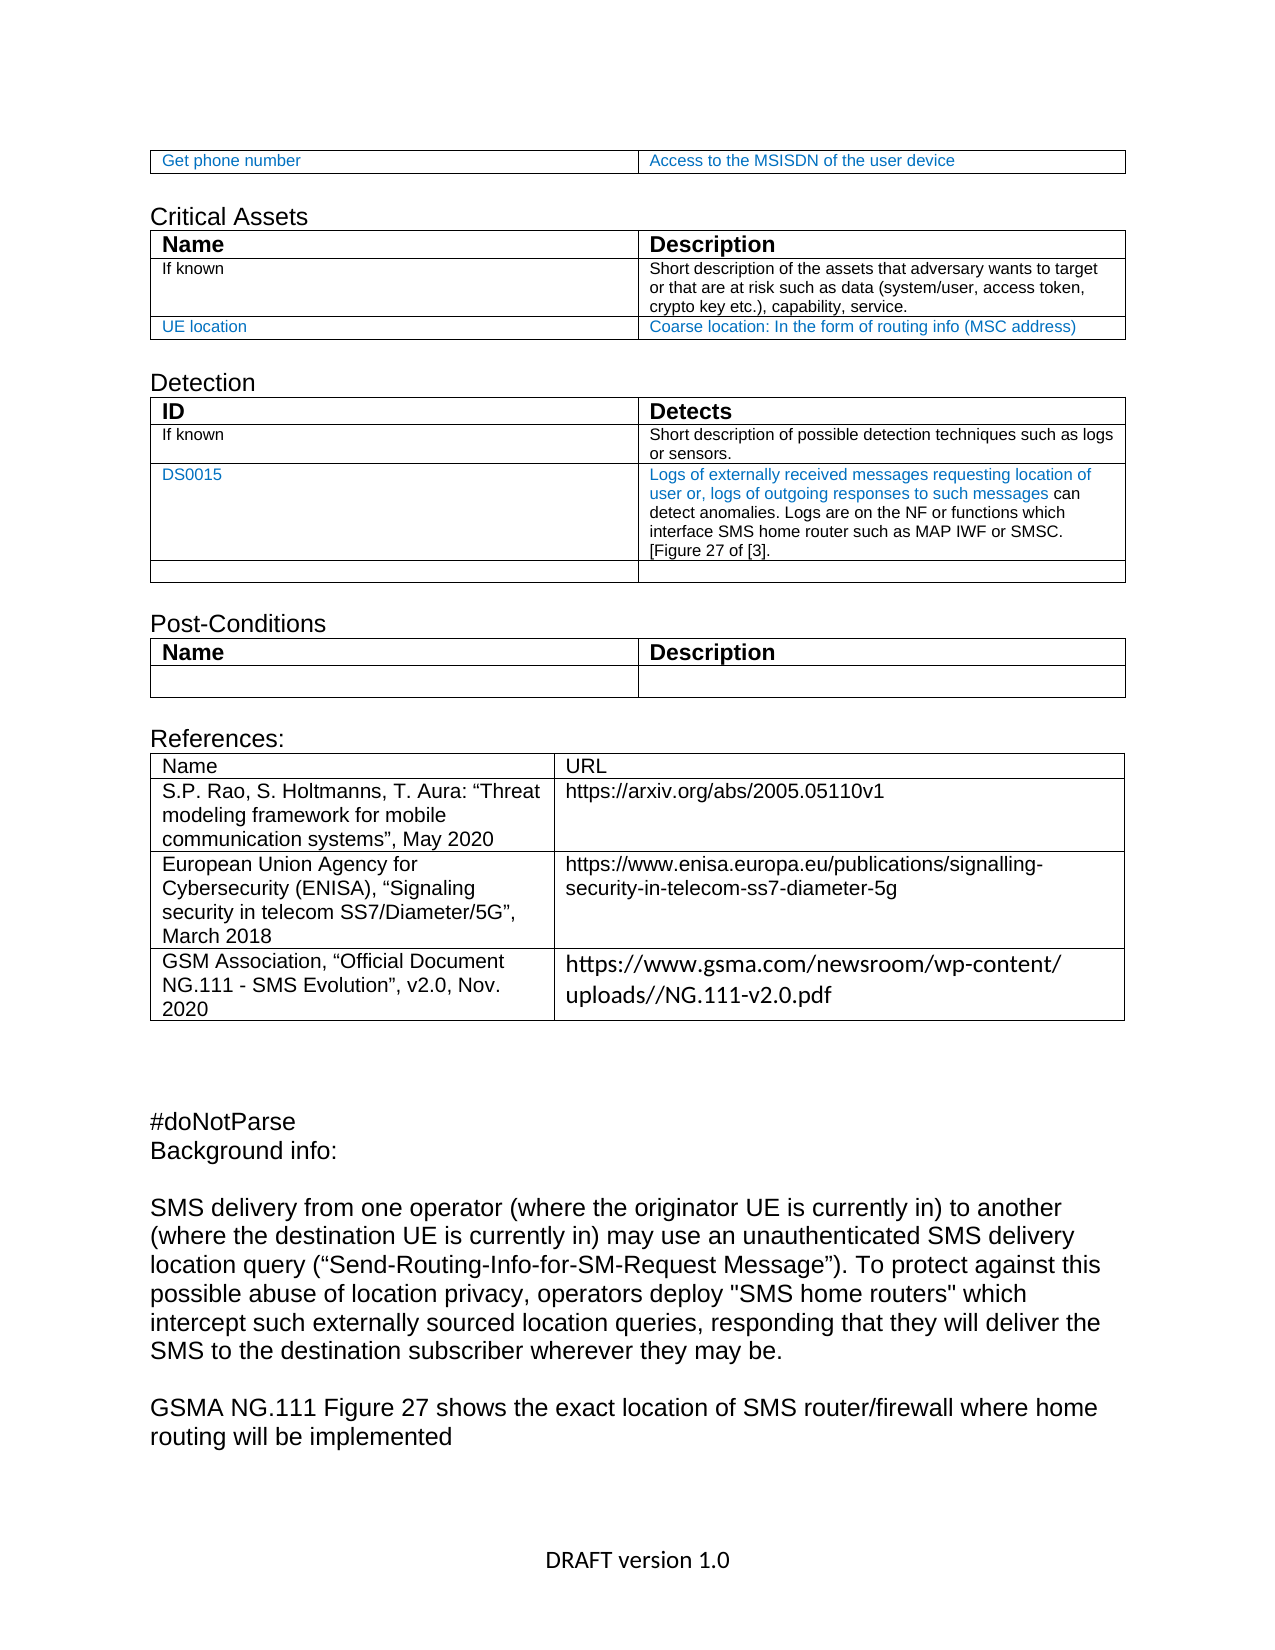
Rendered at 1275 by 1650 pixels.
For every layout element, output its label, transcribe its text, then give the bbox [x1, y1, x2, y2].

table_cell Short description of possible detection techniques such as logs or sensors. [639, 425, 1125, 463]
text Critical Assets [150, 202, 1125, 230]
table_cell European Union Agency for Cybersecurity (ENISA), “Signaling security in telecom SS7/Diameter/5G”, March 2018 [151, 852, 554, 947]
table_cell Access to the MSISDN of the user device [639, 151, 1125, 172]
table_cell Logs of externally received messages requesting location of user or, logs of outgoing responses to such messages can detect anomalies. Logs are on the NF or functions which interface SMS home router such as MAP IWF or SMSC. [Figure 27 of [3]. [639, 464, 1125, 560]
table_cell https://www.gsma.com/newsroom/wp-content/uploads//NG.111-v2.0.pdf [555, 949, 1124, 1020]
table_cell Short description of the assets that adversary wants to target or that are at risk such as data (system/user, access token, crypto key etc.), capability, service. [639, 259, 1125, 316]
text #doNotParse [150, 1107, 1125, 1136]
table_header Name [151, 231, 638, 258]
table_header Description [639, 639, 1125, 665]
table_header Description [639, 231, 1125, 258]
table_cell UE location [151, 317, 638, 339]
table_header Detects [639, 398, 1125, 424]
text References: [150, 724, 1125, 753]
table_cell Get phone number [151, 151, 638, 172]
table_cell [639, 666, 1125, 697]
table_cell https://arxiv.org/abs/2005.05110v1 [555, 779, 1124, 851]
text GSMA NG.111 Figure 27 shows the exact location of SMS router/firewall where home routing will be implemented [150, 1393, 1125, 1451]
table_header URL [555, 754, 1124, 778]
table_cell If known [151, 425, 638, 463]
table_cell GSM Association, “Official Document NG.111 - SMS Evolution”, v2.0, Nov. 2020 [151, 949, 554, 1020]
text Background info: [150, 1136, 1125, 1164]
table_cell S.P. Rao, S. Holtmanns, T. Aura: “Threat modeling framework for mobile communication systems”, May 2020 [151, 779, 554, 851]
table_header Name [151, 754, 554, 778]
table_cell [151, 666, 638, 697]
table_cell DS0015 [151, 464, 638, 560]
table_header Name [151, 639, 638, 665]
table_cell [151, 561, 638, 582]
table_cell [639, 561, 1125, 582]
text SMS delivery from one operator (where the originator UE is currently in) to another (where the destination UE is currently in) may use an unauthenticated SMS delivery location query (“Send-Routing-Info-for-SM-Request Message”). To protect against this possible abuse of location privacy, operators deploy "SMS home routers" which intercept such externally sourced location queries, responding that they will deliver the SMS to the destination subscriber wherever they may be. [150, 1192, 1125, 1365]
text Detection [150, 368, 1125, 397]
table_header ID [151, 398, 638, 424]
text Post-Conditions [150, 609, 1125, 638]
table_cell Coarse location: In the form of routing info (MSC address) [639, 317, 1125, 339]
table_cell https://www.enisa.europa.eu/publications/signalling-security-in-telecom-ss7-diameter-5g [555, 852, 1124, 947]
table_cell If known [151, 259, 638, 316]
